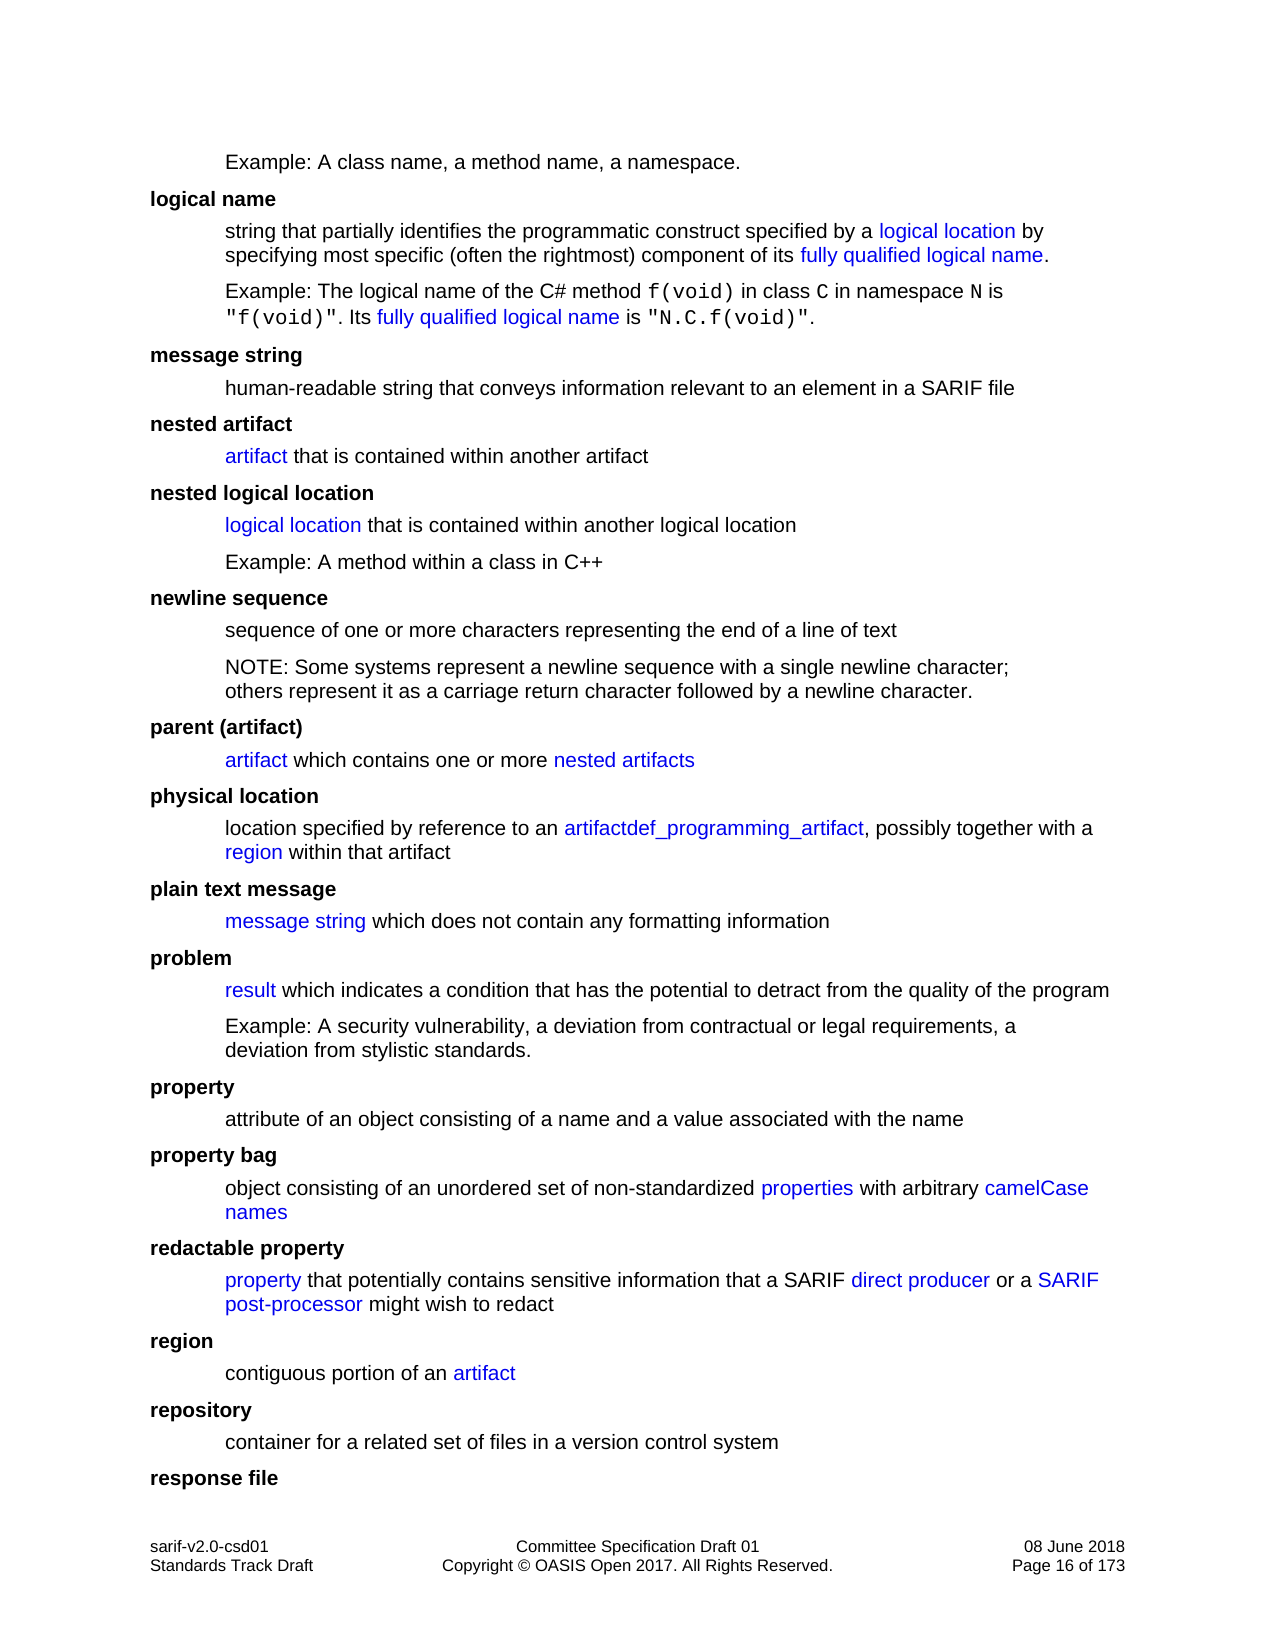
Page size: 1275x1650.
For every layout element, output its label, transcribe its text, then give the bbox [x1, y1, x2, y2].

text contiguous portion of an artifact [225, 1361, 1125, 1385]
text problem [150, 945, 825, 969]
text region [150, 1329, 825, 1353]
text nested artifact [150, 412, 825, 436]
text message string [150, 343, 825, 367]
text attribute of an object consisting of a name and a value associated with the name [225, 1107, 1125, 1131]
text Example: A class name, a method name, a namespace. [225, 150, 1050, 174]
text NOTE: Some systems represent a newline sequence with a single newline character; others represent it as a carriage return character followed by a newline character. [225, 655, 1050, 703]
text message string which does not contain any formatting information [225, 909, 1125, 933]
text Example: The logical name of the C# method f(void) in class C in namespace N is "f(void)". Its fully qualified logical name is "N.C.f(void)". [225, 279, 1050, 331]
text property bag [150, 1143, 825, 1167]
text sequence of one or more characters representing the end of a line of text [225, 618, 1125, 642]
text newline sequence [150, 586, 825, 610]
text human-readable string that conveys information relevant to an element in a SARIF file [225, 376, 1125, 399]
text response file [150, 1466, 825, 1490]
text repository [150, 1397, 825, 1421]
text plain text message [150, 877, 825, 901]
text nested logical location [150, 481, 825, 505]
text location specified by reference to an artifactdef_programming_artifact, possibly together with a region within that artifact [225, 816, 1125, 864]
text result which indicates a condition that has the potential to detract from the quality of the program [225, 978, 1125, 1002]
text property that potentially contains sensitive information that a SARIF direct producer or a SARIF post-processor might wish to redact [225, 1268, 1125, 1316]
text artifact that is contained within another artifact [225, 444, 1125, 468]
text artifact which contains one or more nested artifacts [225, 747, 1125, 771]
text logical name [150, 186, 825, 210]
text container for a related set of files in a version control system [225, 1430, 1125, 1454]
text logical location that is contained within another logical location [225, 513, 1125, 537]
text string that partially identifies the programmatic construct specified by a logical location by specifying most specific (often the rightmost) component of its fully qualified logical name. [225, 219, 1125, 267]
text Example: A method within a class in C++ [225, 549, 1050, 573]
text object consisting of an unordered set of non-standardized properties with arbitrary camelCase names [225, 1176, 1125, 1223]
text redactable property [150, 1236, 825, 1260]
text property [150, 1074, 825, 1098]
text physical location [150, 784, 825, 808]
text Example: A security vulnerability, a deviation from contractual or legal requirements, a deviation from stylistic standards. [225, 1014, 1050, 1062]
text parent (artifact) [150, 715, 825, 739]
